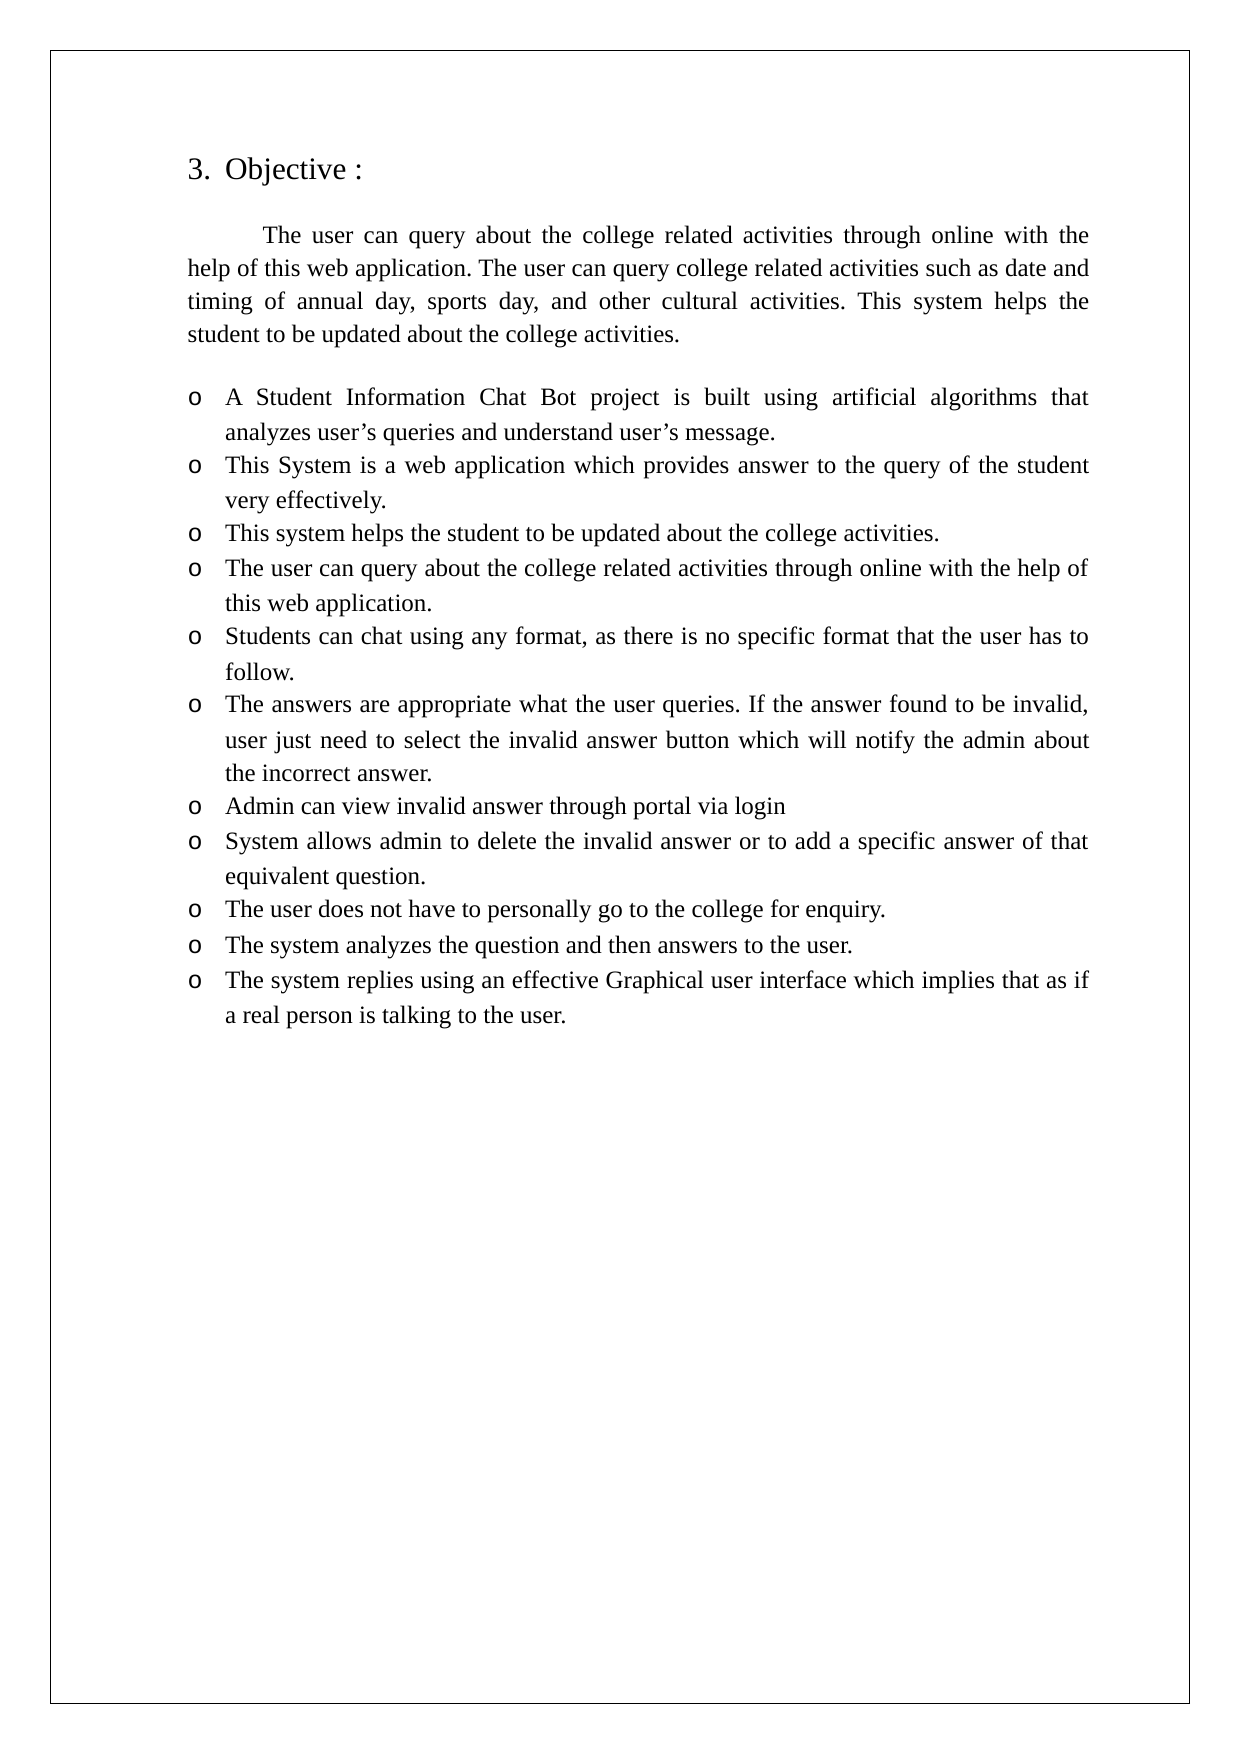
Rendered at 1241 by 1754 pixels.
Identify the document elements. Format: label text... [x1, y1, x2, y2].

list The user does not have to personally go to the college for enquiry. [187, 894, 1090, 925]
list This system helps the student to be updated about the college activities. [187, 518, 1090, 549]
list A Student Information Chat Bot project is built using artificial algorithms that analyzes user’s queries and understand user’s message. [187, 382, 1090, 446]
list Admin can view invalid answer through portal via login [187, 791, 1090, 822]
text The user can query about the college related activities through online with the help of this web application. The user can query college related activities such as date and timing of annual day, sports day, and other cultural activities. This system helps the student to be updated about the college activities. [187, 299, 1090, 348]
list The user can query about the college related activities through online with the help of this web application. [187, 553, 1090, 617]
list The answers are appropriate what the user queries. If the answer found to be invalid, user just need to select the invalid answer button which will notify the admin about the incorrect answer. [187, 689, 1090, 786]
list Objective : [187, 150, 1090, 186]
list Students can chat using any format, as there is no specific format that the user has to follow. [187, 621, 1090, 685]
text The user can query about the college related activities through online with the help of this web application. The user can query college related activities such as date and timing of annual day, sports day, and other cultural activities. This system helps the student to be updated about the college activities. [187, 276, 1090, 298]
list This System is a web application which provides answer to the query of the student very effectively. [187, 450, 1090, 514]
list The system analyzes the question and then answers to the user. [187, 930, 1090, 961]
list System allows admin to delete the invalid answer or to add a specific answer of that equivalent question. [187, 826, 1090, 890]
text The user can query about the college related activities through online with the help of this web application. The user can query college related activities such as date and timing of annual day, sports day, and other cultural activities. This system helps the student to be updated about the college activities. [187, 220, 1090, 275]
list The system replies using an effective Graphical user interface which implies that as if a real person is talking to the user. [187, 965, 1090, 1029]
